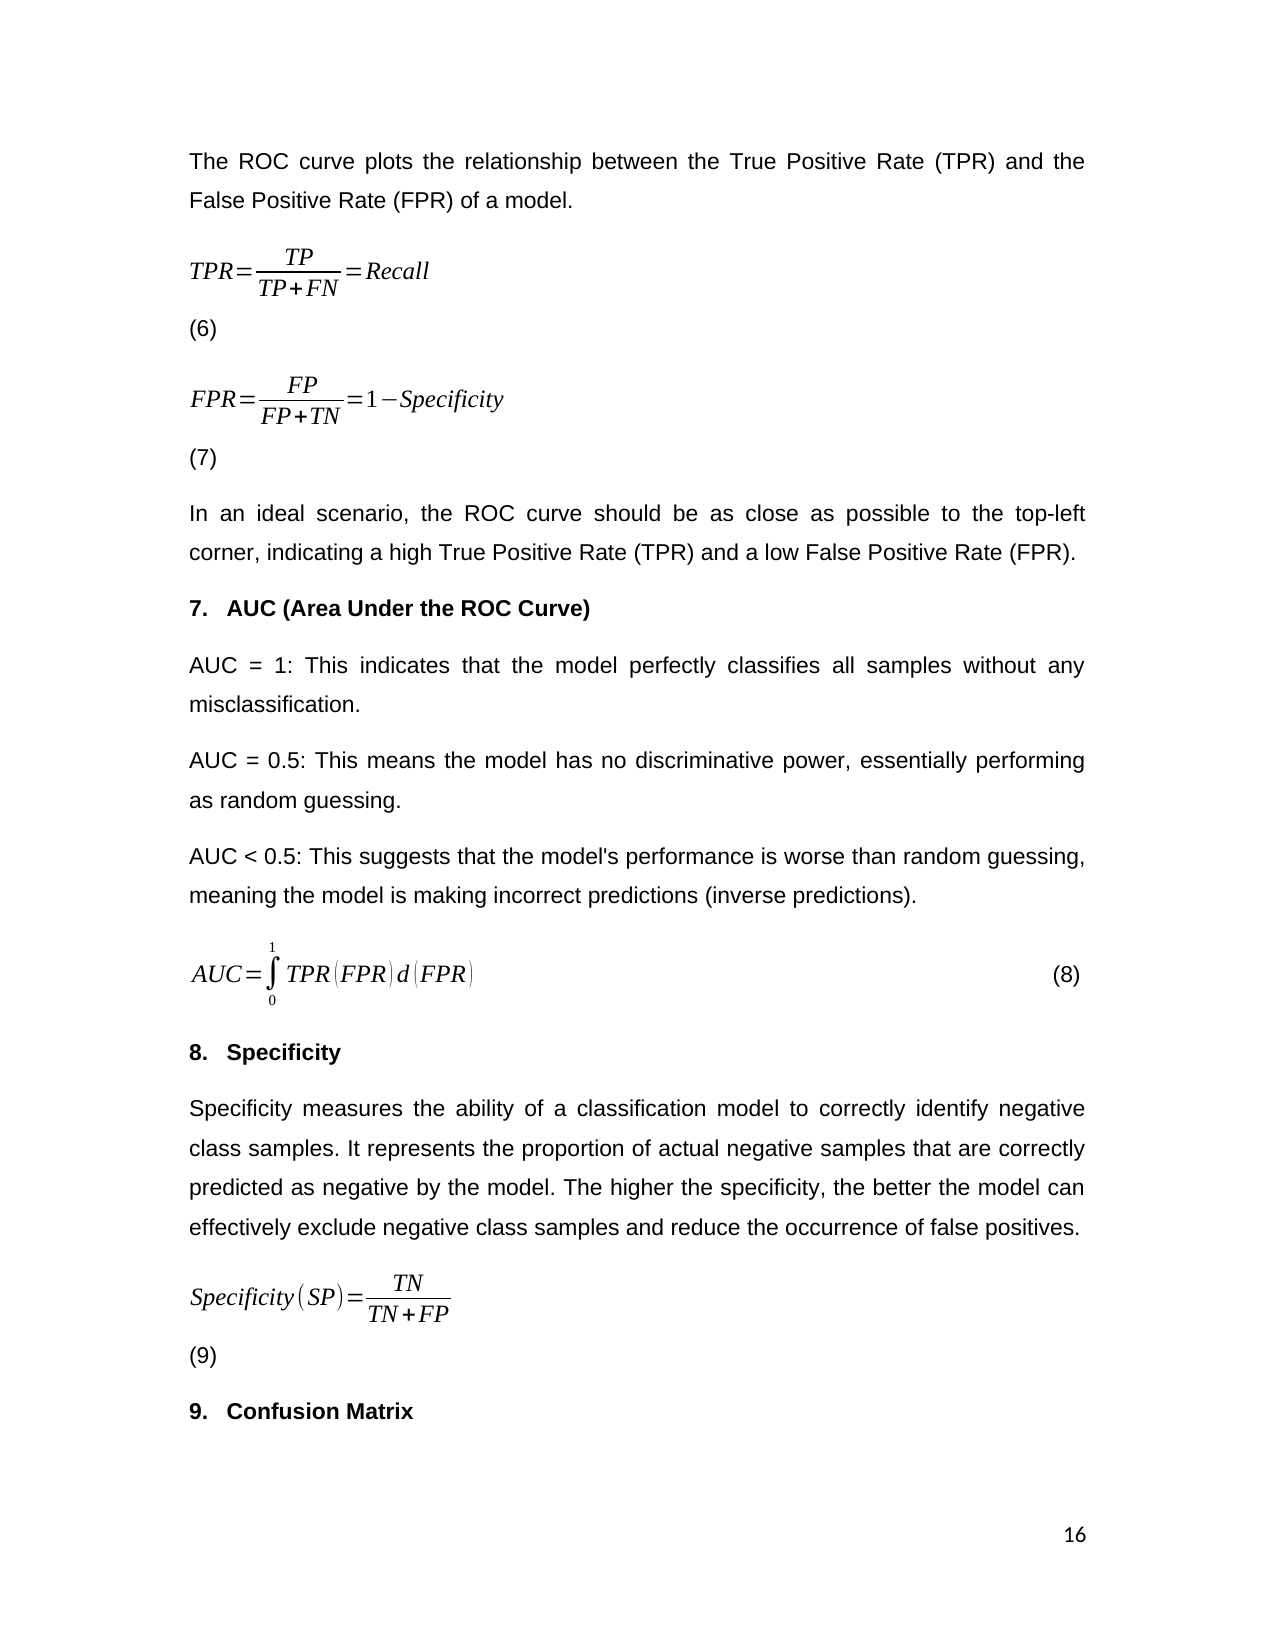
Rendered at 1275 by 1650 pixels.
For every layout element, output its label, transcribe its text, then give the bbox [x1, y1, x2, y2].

text (6) [189, 243, 1086, 342]
list Specificity [189, 1039, 1086, 1065]
list Confusion Matrix [189, 1398, 1086, 1424]
list AUC (Area Under the ROC Curve) [189, 595, 1086, 622]
text AUC < 0.5: This suggests that the model's performance is worse than random guessing, meaning the model is making incorrect predictions (inverse predictions). [189, 843, 1086, 909]
text Specificity measures the ability of a classification model to correctly identify negative class samples. It represents the proportion of actual negative samples that are correctly predicted as negative by the model. The higher the specificity, the better the model can effectively exclude negative class samples and reduce the occurrence of false positives. [189, 1095, 1086, 1240]
text (8) [189, 938, 1086, 1009]
text AUC = 1: This indicates that the model perfectly classifies all samples without any misclassification. [189, 652, 1086, 717]
text In an ideal scenario, the ROC curve should be as close as possible to the top-left corner, indicating a high True Positive Rate (TPR) and a low False Positive Rate (FPR). [189, 500, 1086, 566]
text (9) [189, 1270, 1086, 1368]
text (7) [189, 372, 1086, 470]
text The ROC curve plots the relationship between the True Positive Rate (TPR) and the False Positive Rate (FPR) of a model. [189, 148, 1086, 213]
text AUC = 0.5: This means the model has no discriminative power, essentially performing as random guessing. [189, 747, 1086, 813]
